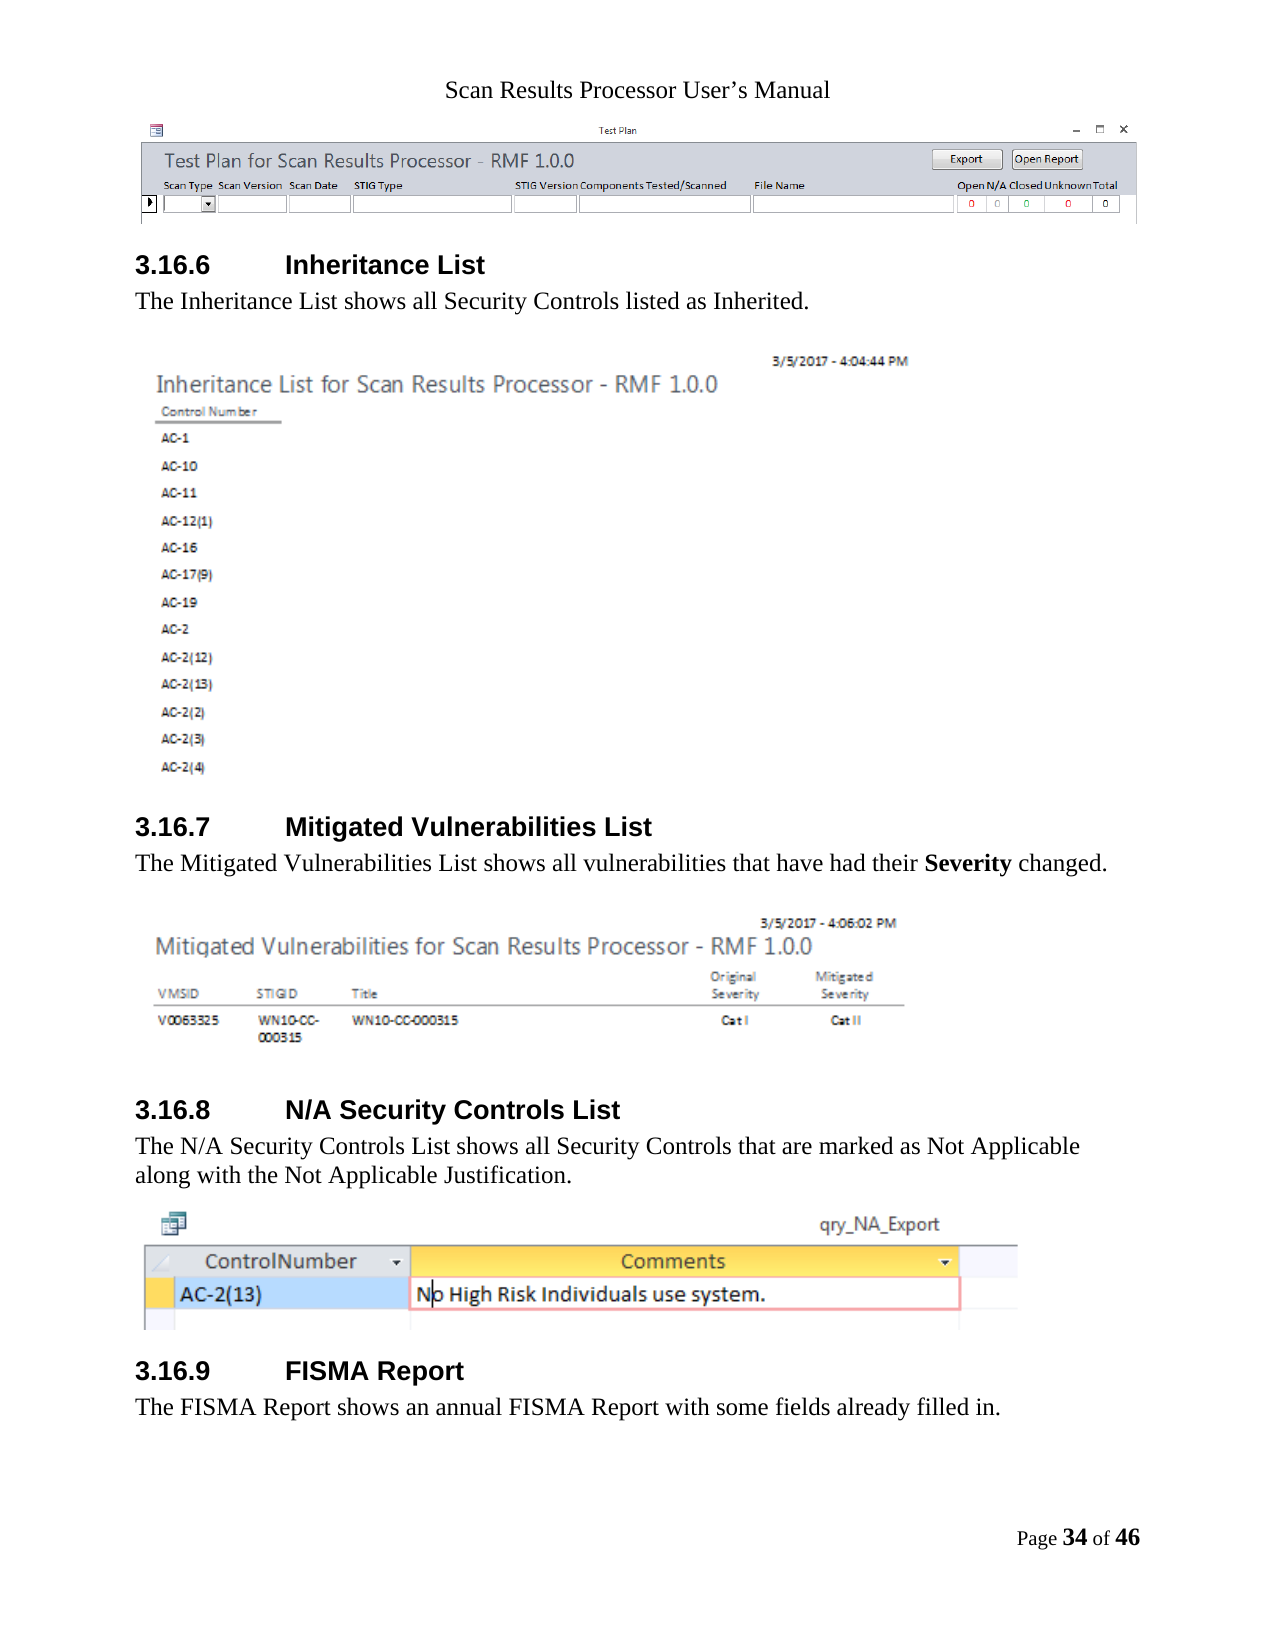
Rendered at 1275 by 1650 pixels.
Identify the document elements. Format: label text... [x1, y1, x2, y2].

subtitle FISMA Report [135, 1354, 1140, 1386]
subtitle N/A Security Controls List [135, 1094, 1140, 1125]
text The Inheritance List shows all Security Controls listed as Inherited. [135, 286, 1140, 315]
picture [135, 1201, 1018, 1330]
picture [135, 889, 924, 1069]
text The Mitigated Vulnerabilities List shows all vulnerabilities that have had their Severity changed. [135, 848, 1140, 877]
picture [135, 327, 932, 786]
text The FISMA Report shows an annual FISMA Report with some fields already filled in. [135, 1392, 1140, 1421]
subtitle Inheritance List [135, 249, 1140, 280]
text The N/A Security Controls List shows all Security Controls that are marked as Not Applicable along with the Not Applicable Justification. [135, 1131, 1140, 1189]
picture [135, 120, 1140, 224]
subtitle Mitigated Vulnerabilities List [135, 811, 1140, 842]
